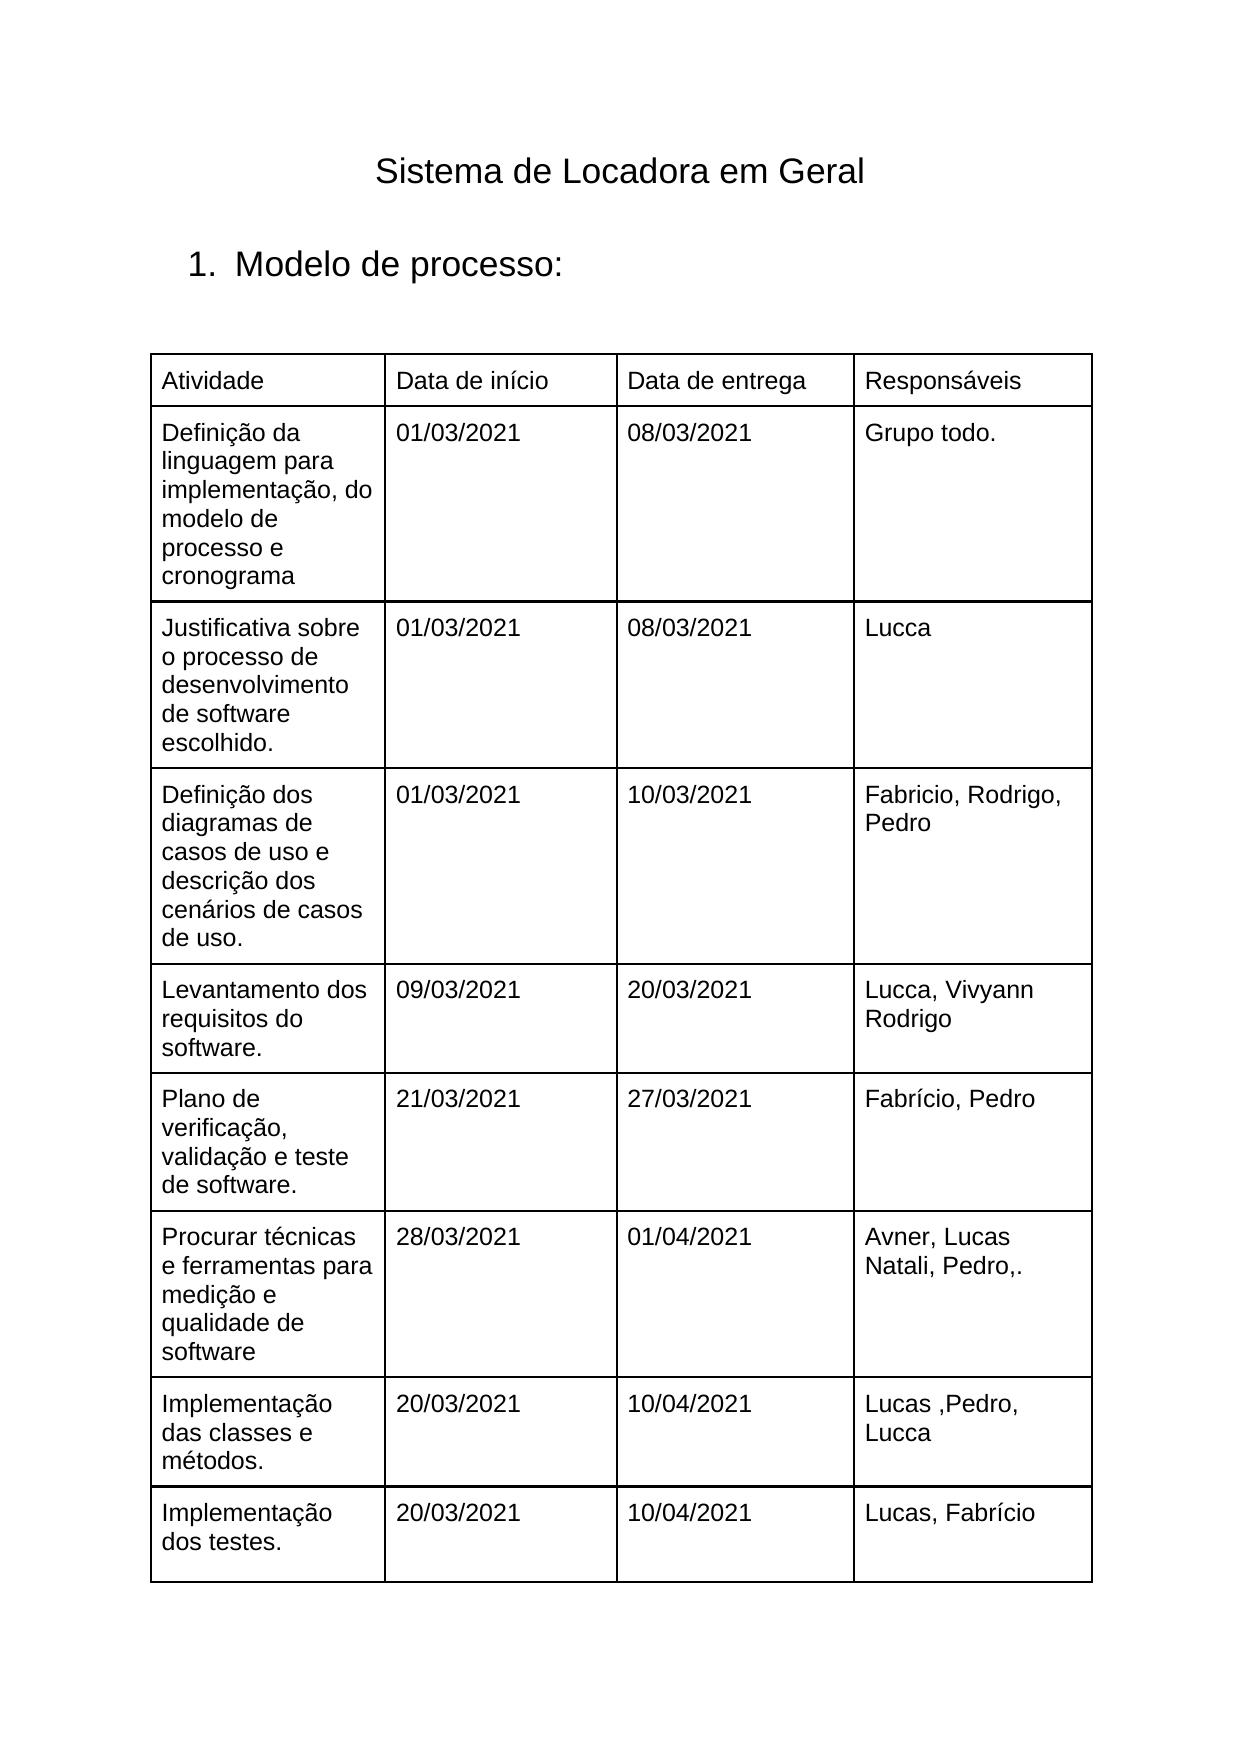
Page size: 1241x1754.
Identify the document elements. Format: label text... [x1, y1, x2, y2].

table_cell Avner, Lucas Natali, Pedro,. [855, 1212, 1091, 1376]
table_cell 01/03/2021 [386, 603, 616, 767]
table_cell Lucas ,Pedro, Lucca [855, 1378, 1091, 1485]
table_cell 21/03/2021 [386, 1074, 616, 1209]
table_cell 28/03/2021 [386, 1212, 616, 1376]
table_cell 08/03/2021 [618, 603, 853, 767]
table_header Atividade [152, 355, 384, 405]
table_cell 01/03/2021 [386, 769, 616, 962]
table_cell Levantamento dos requisitos do software. [152, 965, 384, 1072]
table_cell 08/03/2021 [618, 407, 853, 600]
table_cell Lucca [855, 603, 1091, 767]
table_header Data de início [386, 355, 616, 405]
table_cell Lucas, Fabrício [855, 1488, 1091, 1581]
table_cell 01/04/2021 [618, 1212, 853, 1376]
table_cell Justificativa sobre o processo de desenvolvimento de software escolhido. [152, 603, 384, 767]
table_cell 10/04/2021 [618, 1378, 853, 1485]
table_cell 10/03/2021 [618, 769, 853, 962]
table_cell Definição dos diagramas de casos de uso e descrição dos cenários de casos de uso. [152, 769, 384, 962]
table_cell 09/03/2021 [386, 965, 616, 1072]
table_cell Grupo todo. [855, 407, 1091, 600]
table_cell 20/03/2021 [386, 1488, 616, 1581]
table_cell 10/04/2021 [618, 1488, 853, 1581]
table_cell 01/03/2021 [386, 407, 616, 600]
table_cell Definição da linguagem para implementação, do modelo de processo e cronograma [152, 407, 384, 600]
table_header Data de entrega [618, 355, 853, 405]
table_cell Lucca, Vivyann Rodrigo [855, 965, 1091, 1072]
table_cell Implementação dos testes. [152, 1488, 384, 1581]
table_cell 20/03/2021 [618, 965, 853, 1072]
table_cell 27/03/2021 [618, 1074, 853, 1209]
table_cell 20/03/2021 [386, 1378, 616, 1485]
table_cell Implementação das classes e métodos. [152, 1378, 384, 1485]
list Modelo de processo: [187, 243, 1090, 284]
table_header Responsáveis [855, 355, 1091, 405]
table_cell Fabrício, Pedro [855, 1074, 1091, 1209]
table_cell Procurar técnicas e ferramentas para medição e qualidade de software [152, 1212, 384, 1376]
table_cell Fabricio, Rodrigo, Pedro [855, 769, 1091, 962]
table_cell Plano de verificação, validação e teste de software. [152, 1074, 384, 1209]
text Sistema de Locadora em Geral [150, 150, 1090, 191]
